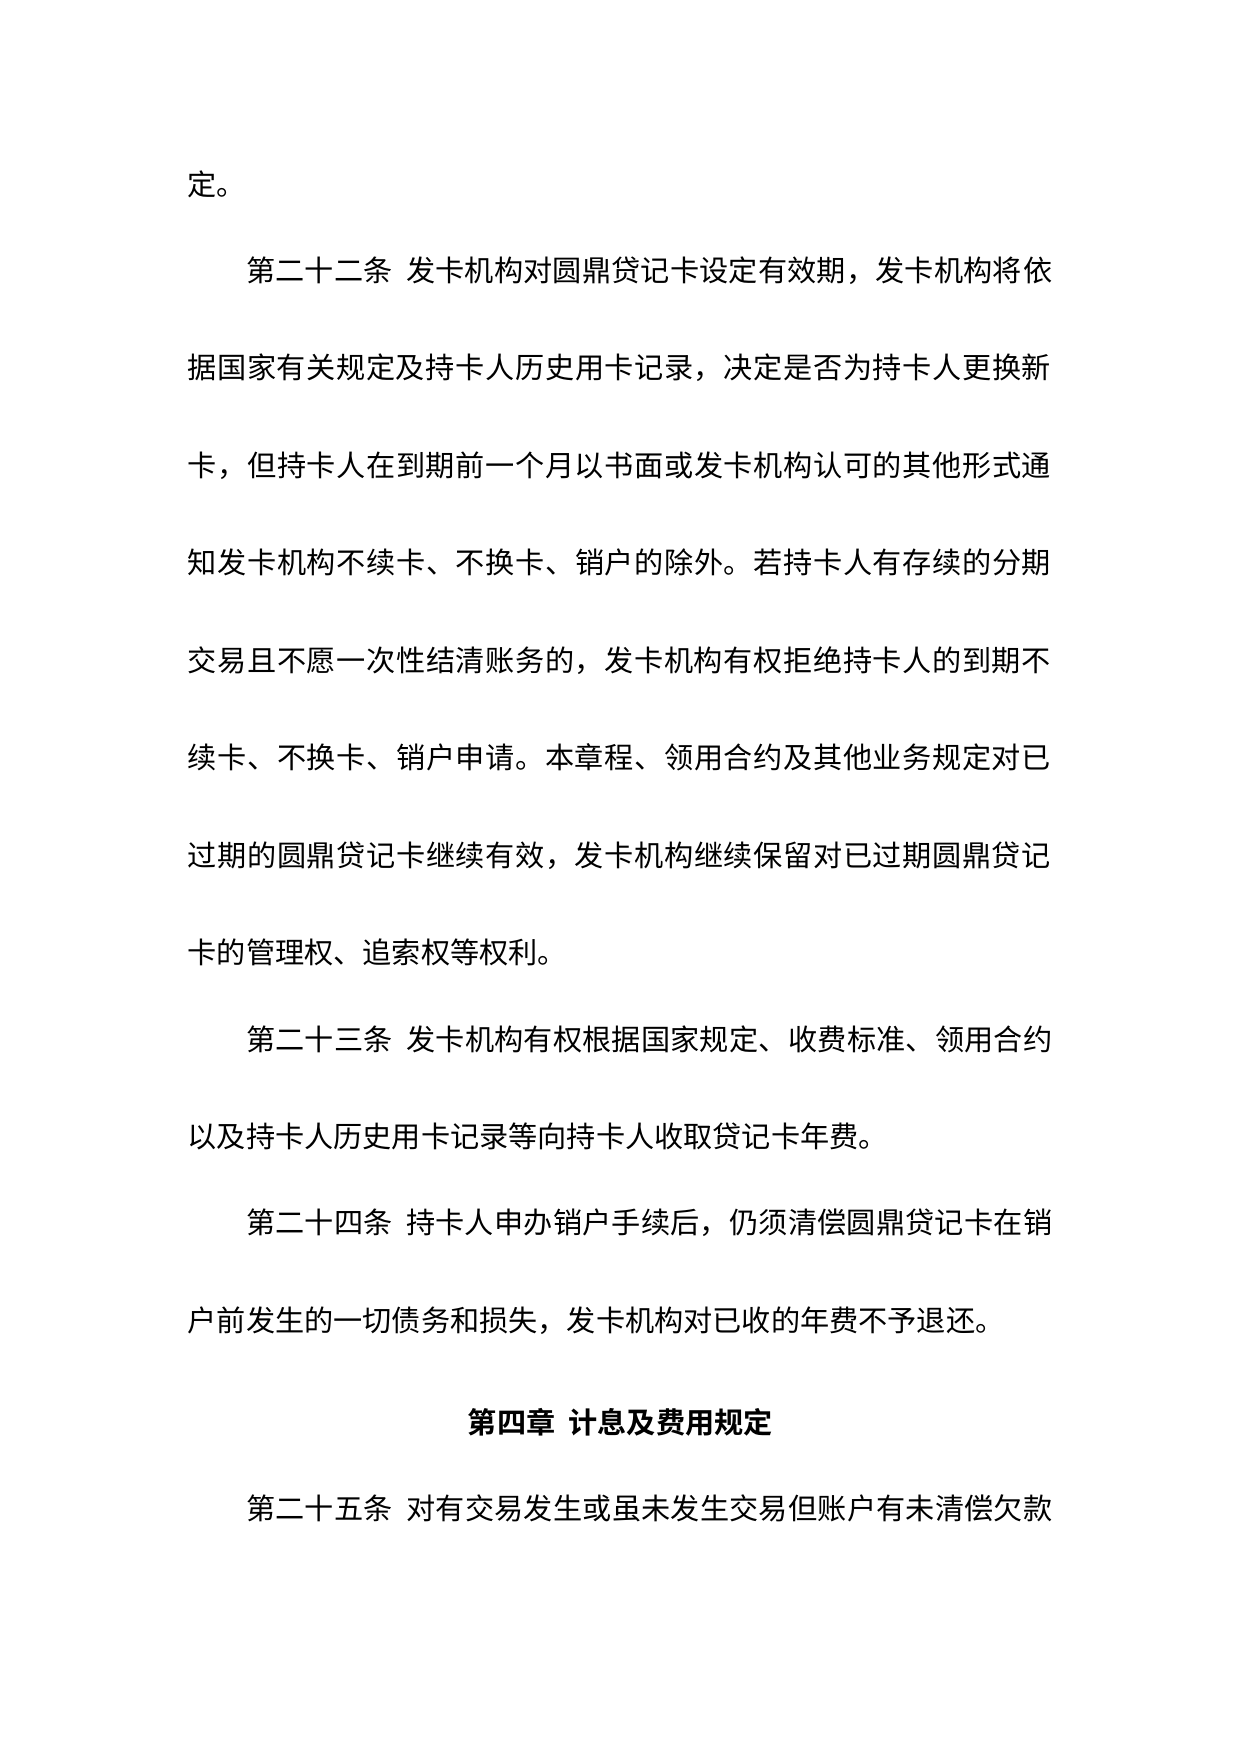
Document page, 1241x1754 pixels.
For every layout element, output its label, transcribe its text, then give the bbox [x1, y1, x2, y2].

text 第二十二条 发卡机构对圆鼎贷记卡设定有效期，发卡机构将依据国家有关规定及持卡人历史用卡记录，决定是否为持卡人更换新卡，但持卡人在到期前一个月以书面或发卡机构认可的其他形式通知发卡机构不续卡、不换卡、销户的除外。若持卡人有存续的分期交易且不愿一次性结清账务的，发卡机构有权拒绝持卡人的到期不续卡、不换卡、销户申请。本章程、领用合约及其他业务规定对已过期的圆鼎贷记卡继续有效，发卡机构继续保留对已过期圆鼎贷记卡的管理权、追索权等权利。 [187, 236, 1053, 984]
text 第二十四条 持卡人申办销户手续后，仍须清偿圆鼎贷记卡在销户前发生的一切债务和损失，发卡机构对已收的年费不予退还。 [187, 1188, 1053, 1351]
text 第二十三条 发卡机构有权根据国家规定、收费标准、领用合约以及持卡人历史用卡记录等向持卡人收取贷记卡年费。 [187, 1005, 1053, 1167]
text 第四章 计息及费用规定 [187, 1388, 1053, 1453]
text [187, 150, 1053, 215]
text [187, 1474, 1053, 1539]
